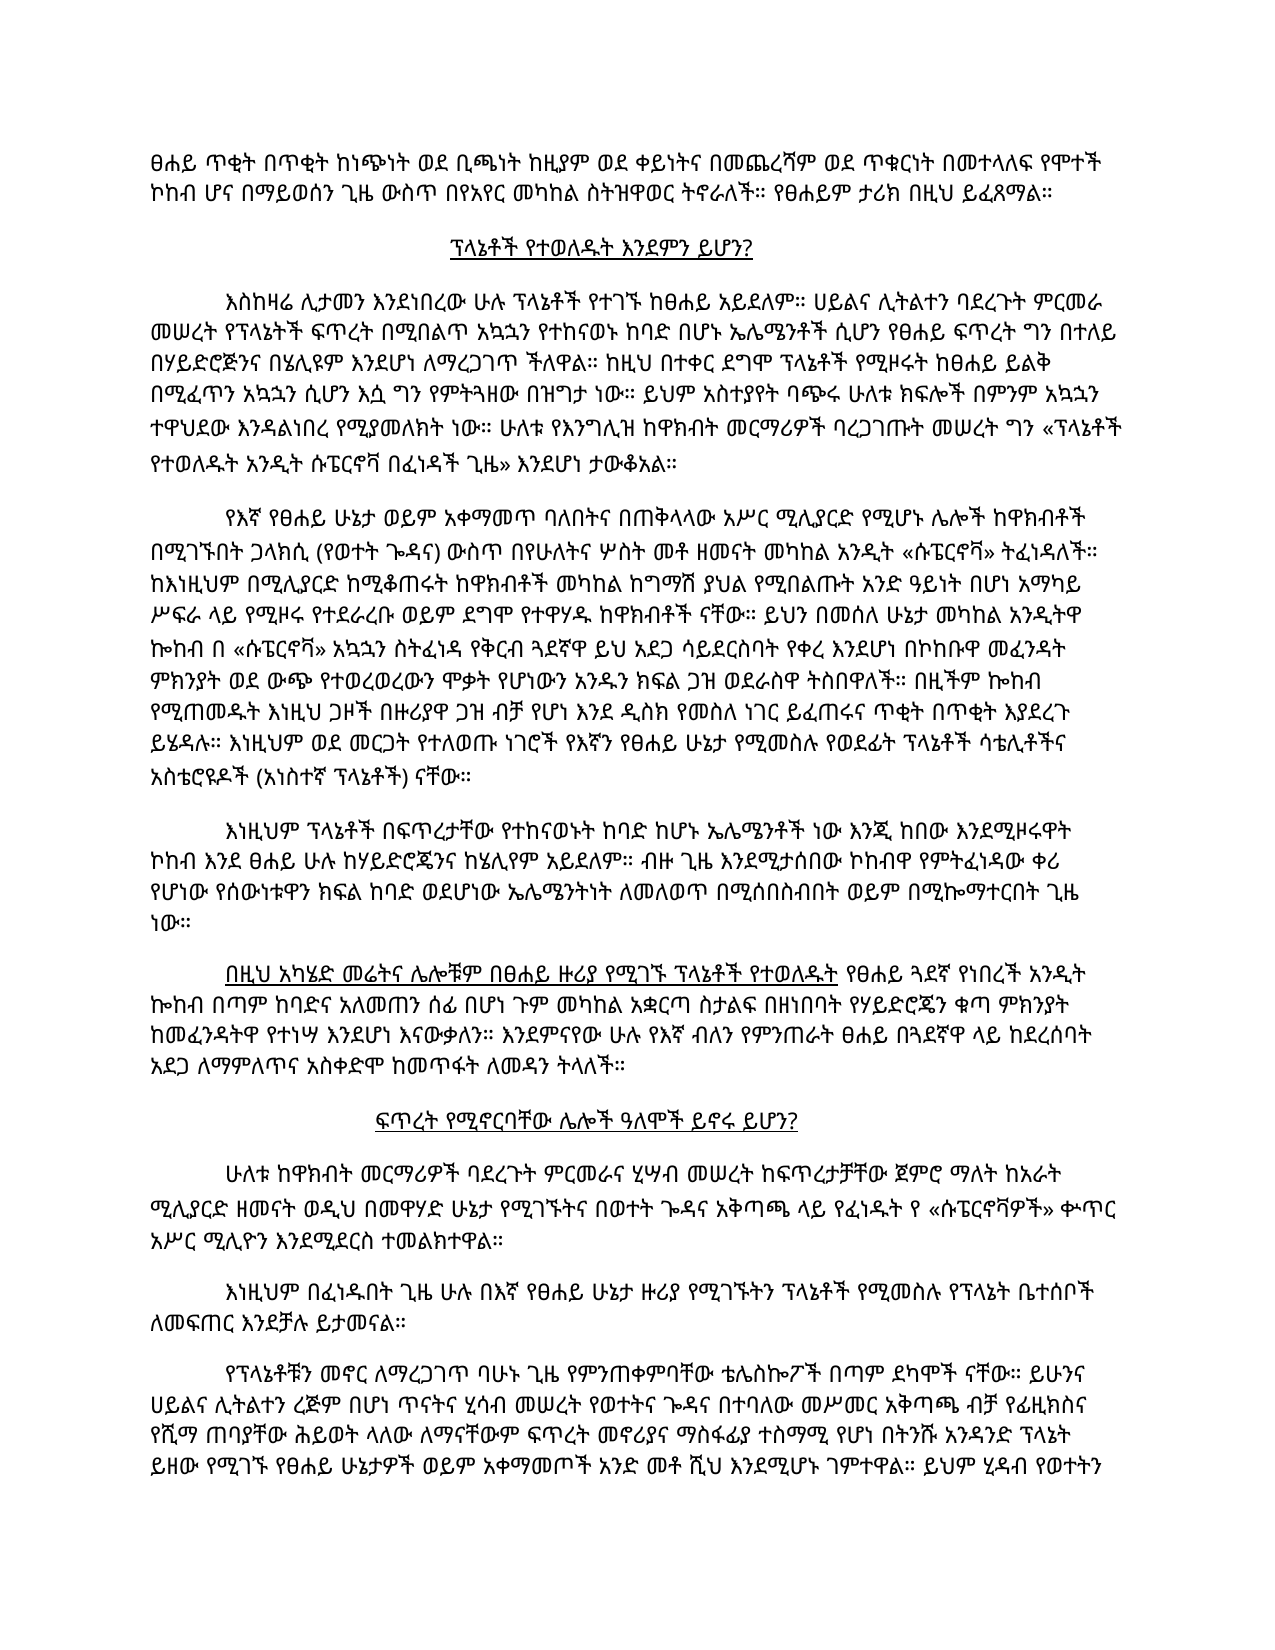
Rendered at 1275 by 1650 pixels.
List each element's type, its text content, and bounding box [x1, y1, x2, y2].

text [150, 150, 1125, 207]
text ፍጥረት የሚኖርባቸው ሌሎች ዓለሞች ይኖሩ ይሆን? [150, 1104, 1125, 1136]
text በዚህ አካሄድ መሬትና ሌሎቹም በፀሐይ ዙሪያ የሚገኙ ፕላኔቶች የተወለዱት የፀሐይ ጓደኛ የነበረች አንዲት ኰከብ በጣም ከባድና አለመጠን ሰፊ በሆነ ጉም መካከል አቋርጣ ስታልፍ በዘነበባት የሃይድሮጄን ቁጣ ምክንያት ከመፈንዳትዋ የተነሣ እንደሆነ እናውቃለን። እንደምናየው ሁሉ የእኛ ብለን የምንጠራት ፀሐይ በጓደኛዋ ላይ ከደረሰባት አደጋ ለማምለጥና አስቀድሞ ከመጥፋት ለመዳን ትላለች። [150, 961, 1125, 1080]
text እነዚህም ፕላኔቶች በፍጥረታቸው የተከናወኑት ከባድ ከሆኑ ኤሌሜንቶች ነው እንጂ ከበው እንደሚዞሩዋት ኮከብ እንደ ፀሐይ ሁሉ ከሃይድሮጄንና ከሄሊየም አይደለም። ብዙ ጊዜ እንደሚታሰበው ኮከብዋ የምትፈነዳው ቀሪ የሆነው የሰውነቱዋን ክፍል ከባድ ወደሆነው ኤሌሜንትነት ለመለወጥ በሚሰበስብበት ወይም በሚኰማተርበት ጊዜ ነው። [150, 818, 1125, 936]
text የእኛ የፀሐይ ሁኔታ ወይም አቀማመጥ ባለበትና በጠቅላላው አሥር ሚሊያርድ የሚሆኑ ሌሎች ከዋክብቶች በሚገኙበት ጋላክሲ (የወተት ጐዳና) ውስጥ በየሁለትና ሦስት መቶ ዘመናት መካከል አንዲት «ሱፔርኖቫ» ትፈነዳለች። ከእነዚህም በሚሊያርድ ከሚቆጠሩት ከዋክብቶች መካከል ከግማሽ ያህል የሚበልጡት አንድ ዓይነት በሆነ አማካይ ሥፍራ ላይ የሚዞሩ የተደራረቡ ወይም ደግሞ የተዋሃዱ ከዋክብቶች ናቸው። ይህን በመሰለ ሁኔታ መካከል አንዲትዋ ኰከብ በ «ሱፔርኖቫ» አኳኋን ስትፈነዳ የቅርብ ጓደኛዋ ይህ አደጋ ሳይደርስባት የቀረ እንደሆነ በኮከቡዋ መፈንዳት ምክንያት ወደ ውጭ የተወረወረውን ሞቃት የሆነውን አንዱን ክፍል ጋዝ ወደራስዋ ትስበዋለች። በዚችም ኰከብ የሚጠመዱት እነዚህ ጋዞች በዙሪያዋ ጋዝ ብቻ የሆነ እንደ ዲስክ የመስለ ነገር ይፈጠሩና ጥቂት በጥቂት እያደረጉ ይሄዳሉ። እነዚህም ወደ መርጋት የተለወጡ ነገሮች የእኛን የፀሐይ ሁኔታ የሚመስሉ የወደፊት ፕላኔቶች ሳቴሊቶችና አስቴሮዩዶች (አነስተኛ ፕላኔቶች) ናቸው። [150, 505, 1125, 792]
text ፕላኔቶች የተወለዱት እንደምን ይሆን? [150, 232, 1125, 263]
text እነዚህም በፈነዱበት ጊዜ ሁሉ በእኛ የፀሐይ ሁኔታ ዙሪያ የሚገኙትን ፕላኔቶች የሚመስሉ የፕላኔት ቤተሰቦች ለመፍጠር እንደቻሉ ይታመናል። [150, 1279, 1125, 1337]
text ሁለቱ ከዋክብት መርማሪዎች ባደረጉት ምርመራና ሂሣብ መሠረት ከፍጥረታቻቸው ጀምሮ ማለት ከአራት ሚሊያርድ ዘመናት ወዲህ በመዋሃድ ሁኔታ የሚገኙትና በወተት ጐዳና አቅጣጫ ላይ የፈነዱት የ «ሱፔርኖቫዎች» ቍጥር አሥር ሚሊዮን እንደሚደርስ ተመልክተዋል። [150, 1161, 1125, 1254]
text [150, 1361, 1125, 1480]
text እስከዛሬ ሊታመን እንደነበረው ሁሉ ፕላኔቶች የተገኙ ከፀሐይ አይደለም። ሀይልና ሊትልተን ባደረጉት ምርመራ መሠረት የፕላኔትች ፍጥረት በሚበልጥ አኳኋን የተከናወኑ ከባድ በሆኑ ኤሌሜንቶች ሲሆን የፀሐይ ፍጥረት ግን በተለይ በሃይድሮጅንና በሄሊዩም እንደሆነ ለማረጋገጥ ችለዋል። ከዚህ በተቀር ደግሞ ፕላኔቶች የሚዞሩት ከፀሐይ ይልቅ በሚፈጥን አኳኋን ሲሆን እሷ ግን የምትጓዘው በዝግታ ነው። ይህም አስተያየት ባጭሩ ሁለቱ ክፍሎች በምንም አኳኋን ተዋህደው እንዳልነበረ የሚያመለክት ነው። ሁለቱ የእንግሊዝ ከዋክብት መርማሪዎች ባረጋገጡት መሠረት ግን «ፕላኔቶች የተወለዱት አንዲት ሱፔርኖቫ በፈነዳች ጊዜ» እንደሆነ ታውቆአል። [150, 289, 1125, 479]
